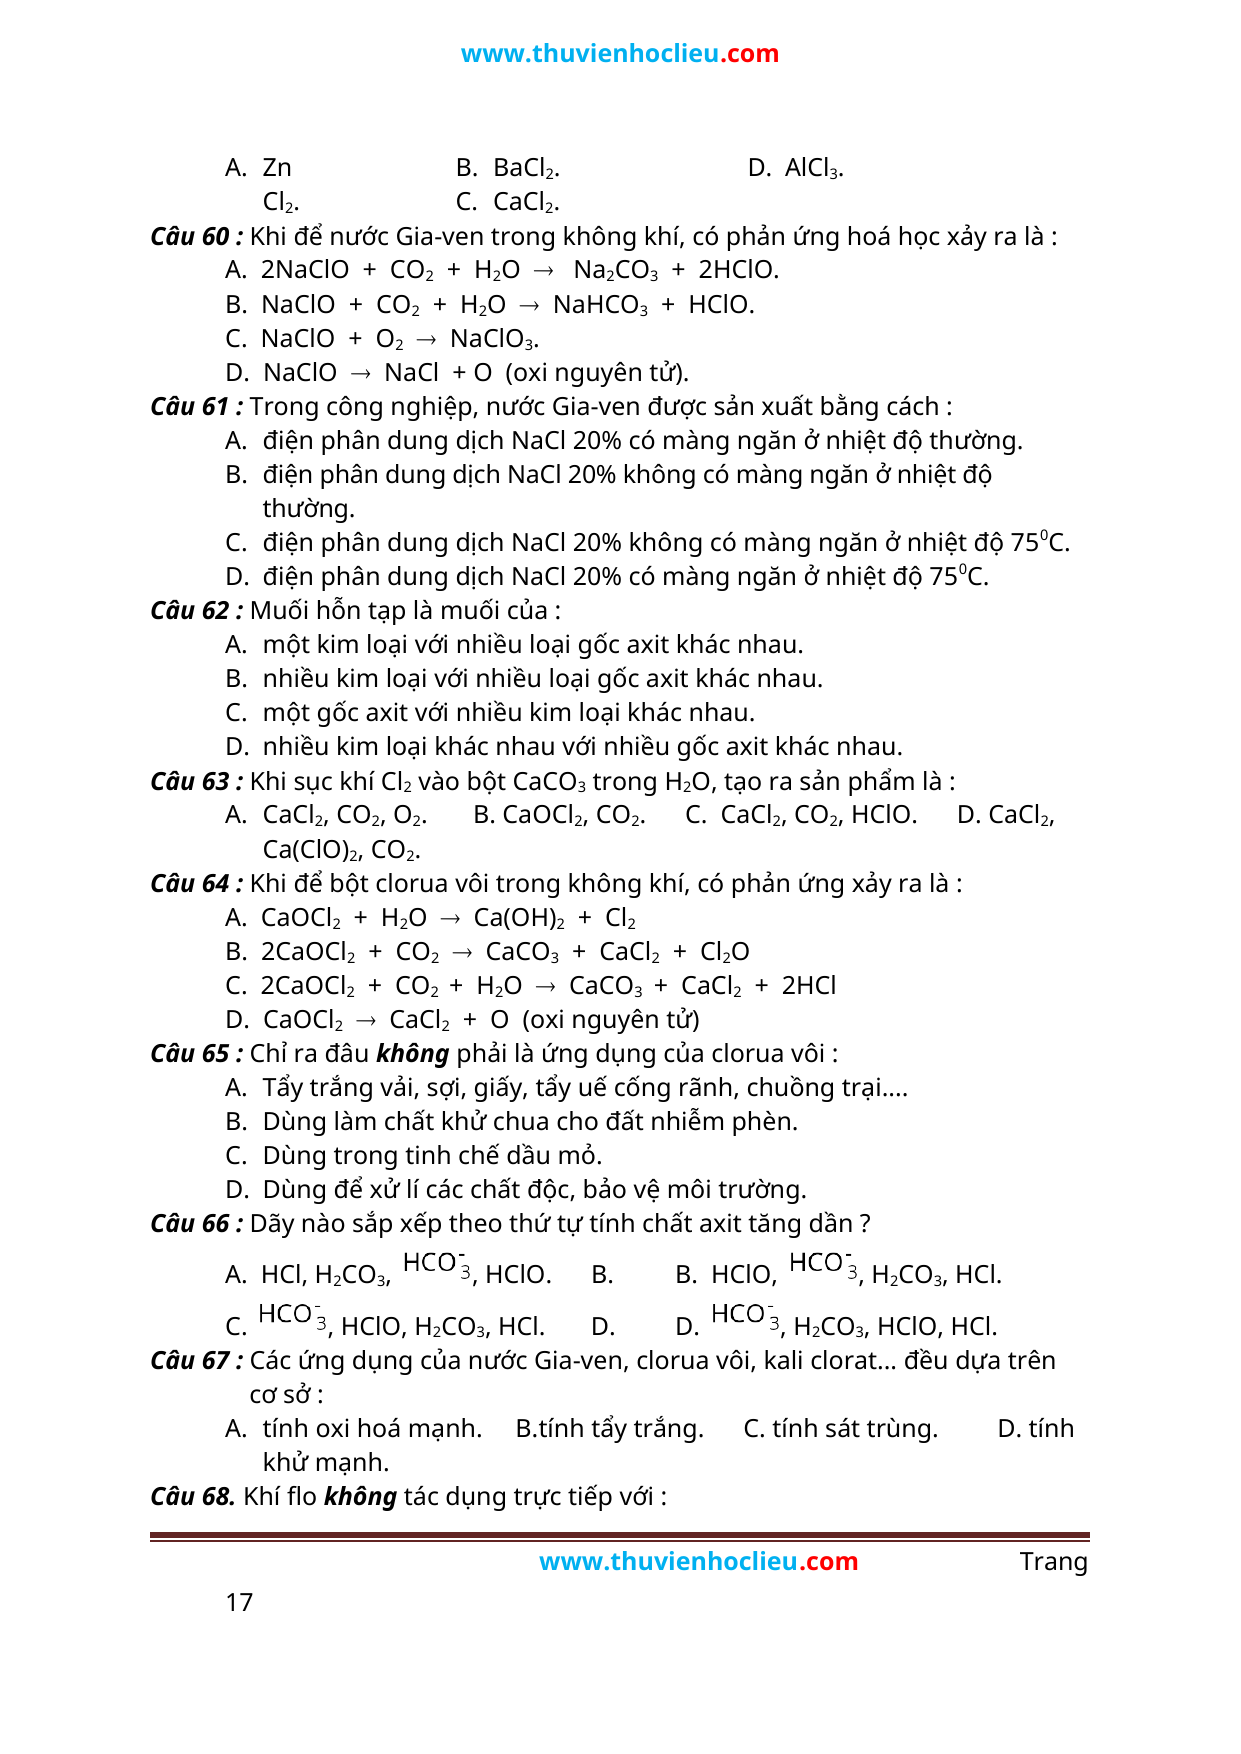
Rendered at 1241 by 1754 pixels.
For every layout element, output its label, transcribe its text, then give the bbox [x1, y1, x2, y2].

text B. NaClO + CO2 + H2O NaHCO3 + HClO. [150, 286, 1090, 320]
list tính oxi hoá mạnh. B.tính tẩy trắng. C. tính sát trùng. D. tính khử mạnh. [225, 1410, 1090, 1478]
list điện phân dung dịch NaCl 20% có màng ngăn ở nhiệt độ thường. [225, 422, 1090, 457]
text A. 2NaClO + CO2 + H2O Na2CO3 + 2HClO. [150, 252, 1090, 286]
text C. 2CaOCl2 + CO2 + H2O CaCO3 + CaCl2 + 2HCl [150, 967, 1090, 1002]
text Câu 60 : Khi để nước Gia-ven trong không khí, có phản ứng hoá học xảy ra là : [150, 218, 1090, 252]
list ZnCl2. [225, 150, 305, 218]
list Dùng để xử lí các chất độc, bảo vệ môi trường. [225, 1172, 1090, 1206]
list điện phân dung dịch NaCl 20% không có màng ngăn ở nhiệt độ thường. [225, 457, 1090, 525]
text C. NaClO + O2 NaClO3. [150, 320, 1090, 354]
list CaCl2. [455, 184, 597, 218]
text A. HCl, H2CO3, , HClO. B. B. HClO, , H2CO3, HCl. [150, 1240, 1090, 1291]
text Câu 62 : Muối hỗn tạp là muối của : [150, 593, 1090, 627]
text Câu 68. Khí flo không tác dụng trực tiếp với : [150, 1478, 1090, 1513]
text D. NaClO NaCl + O (oxi nguyên tử). [150, 354, 1090, 388]
text Câu 64 : Khi để bột clorua vôi trong không khí, có phản ứng xảy ra là : [150, 865, 1090, 899]
list một kim loại với nhiều loại gốc axit khác nhau. [225, 627, 1090, 661]
text A. CaOCl2 + H2O Ca(OH)2 + Cl2 [150, 899, 1090, 933]
list Dùng làm chất khử chua cho đất nhiễm phèn. [225, 1104, 1090, 1138]
text C. , HClO, H2CO3, HCl. D. D. , H2CO3, HClO, HCl. [150, 1291, 1090, 1342]
list điện phân dung dịch NaCl 20% có màng ngăn ở nhiệt độ 750C. [225, 559, 1090, 593]
text Câu 67 : Các ứng dụng của nước Gia-ven, clorua vôi, kali clorat... đều dựa trên cơ sở : [150, 1342, 1090, 1410]
list điện phân dung dịch NaCl 20% không có màng ngăn ở nhiệt độ 750C. [225, 525, 1090, 559]
list nhiều kim loại khác nhau với nhiều gốc axit khác nhau. [225, 729, 1090, 763]
list một gốc axit với nhiều kim loại khác nhau. [225, 695, 1090, 729]
list Tẩy trắng vải, sợi, giấy, tẩy uế cống rãnh, chuồng trại.... [225, 1070, 1090, 1104]
list nhiều kim loại với nhiều loại gốc axit khác nhau. [225, 661, 1090, 695]
text Câu 65 : Chỉ ra đâu không phải là ứng dụng của clorua vôi : [150, 1036, 1090, 1070]
list CaCl2, CO2, O2. B. CaOCl2, CO2. C. CaCl2, CO2, HClO. D. CaCl2, Ca(ClO)2, CO2. [225, 797, 1090, 865]
text Câu 61 : Trong công nghiệp, nước Gia-ven được sản xuất bằng cách : [150, 388, 1090, 422]
list Dùng trong tinh chế dầu mỏ. [225, 1138, 1090, 1172]
text Câu 63 : Khi sục khí Cl2 vào bột CaCO3 trong H2O, tạo ra sản phẩm là : [150, 763, 1090, 797]
text D. CaOCl2 CaCl2 + O (oxi nguyên tử) [150, 1002, 1090, 1036]
text Câu 66 : Dãy nào sắp xếp theo thứ tự tính chất axit tăng dần ? [150, 1206, 1090, 1240]
list BaCl2. [455, 150, 597, 184]
text B. 2CaOCl2 + CO2 CaCO3 + CaCl2 + Cl2O [150, 933, 1090, 967]
list AlCl3. [747, 150, 889, 184]
